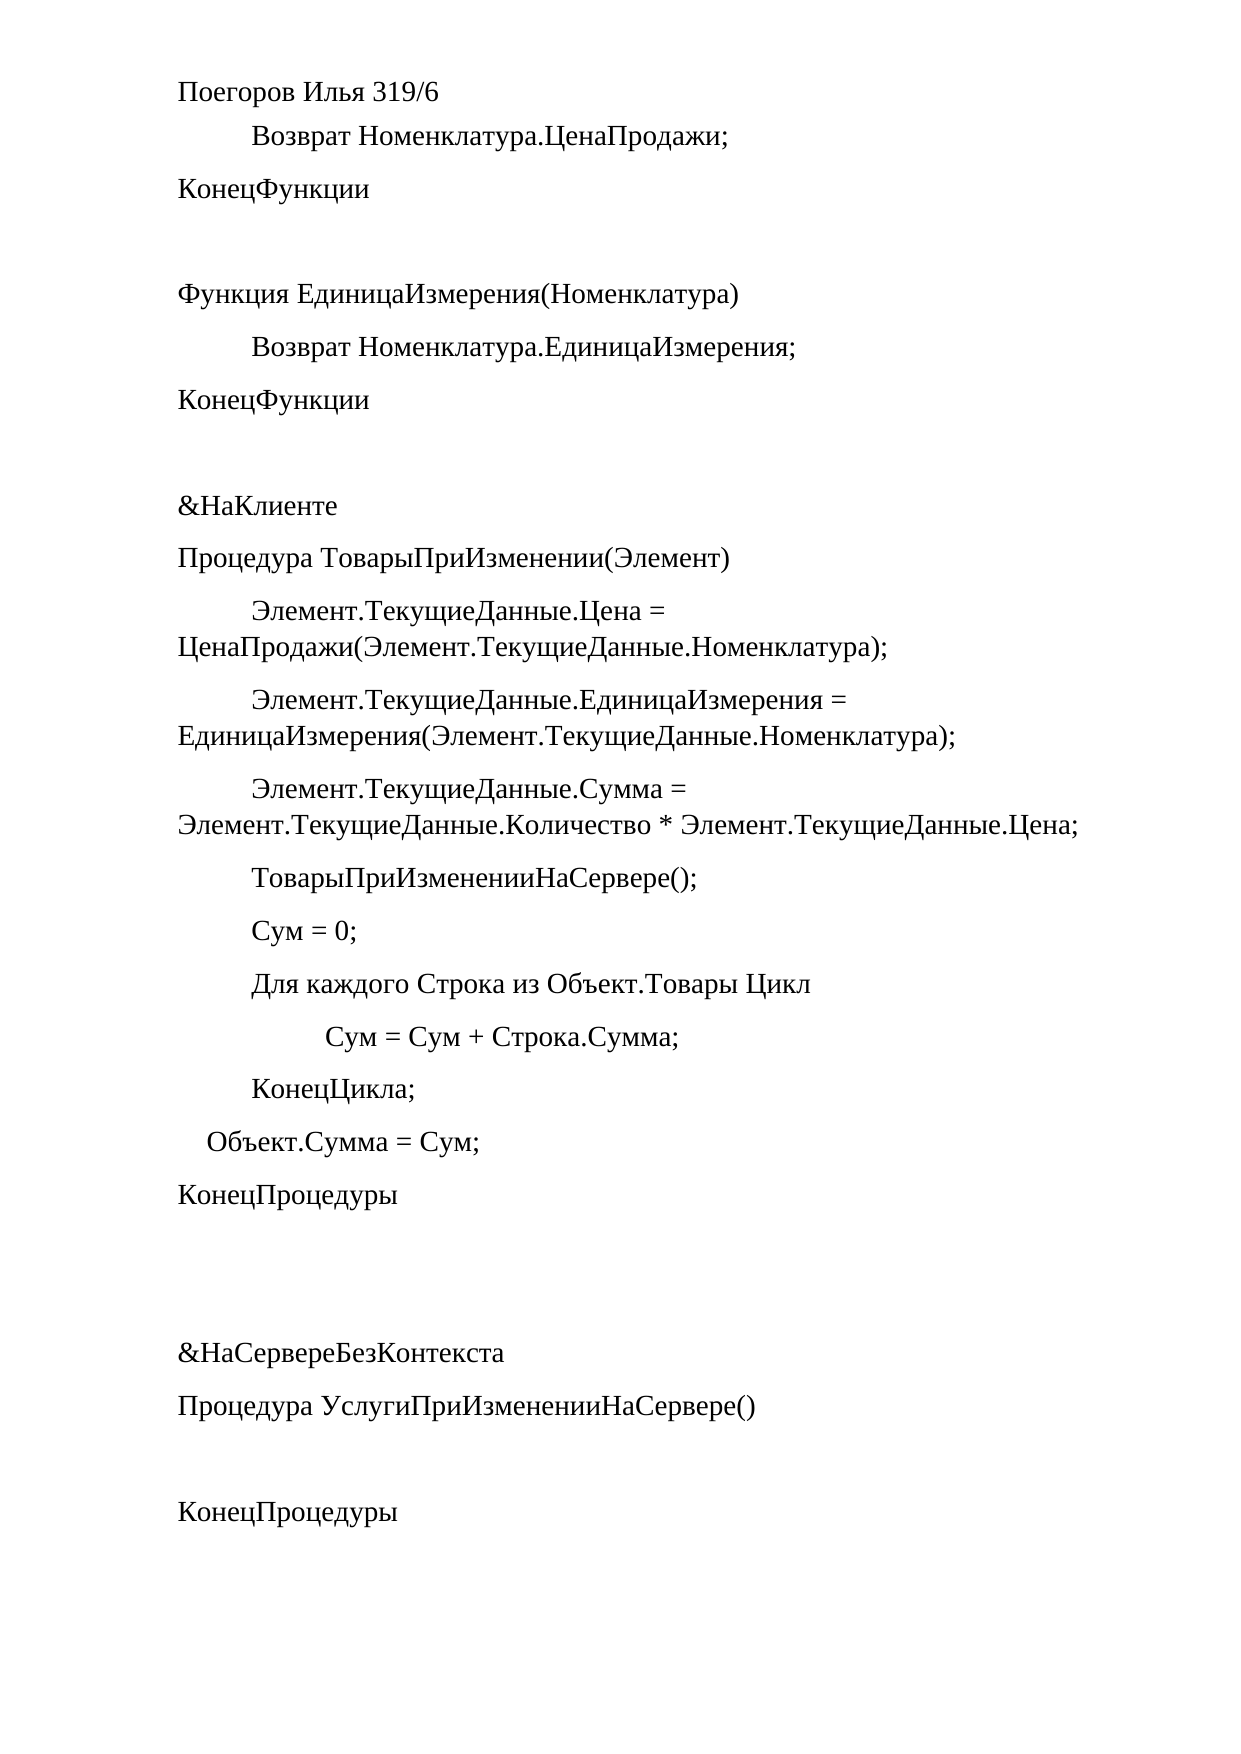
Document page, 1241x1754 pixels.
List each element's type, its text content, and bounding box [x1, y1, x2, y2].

text ТоварыПриИзмененииНаСервере(); [177, 860, 1152, 894]
text Процедура УслугиПриИзмененииНаСервере() [177, 1388, 1152, 1422]
text Процедура ТоварыПриИзменении(Элемент) [177, 541, 1152, 574]
text Объект.Сумма = Сум; [177, 1124, 1152, 1158]
text Для каждого Строка из Объект.Товары Цикл [177, 966, 1152, 999]
text &НаСервереБезКонтекста [177, 1336, 1152, 1369]
text КонецФункции [177, 171, 1152, 204]
text Возврат Номенклатура.ЦенаПродажи; [177, 118, 1152, 152]
text КонецПроцедуры [177, 1177, 1152, 1211]
text КонецФункции [177, 382, 1152, 416]
text Сум = 0; [177, 913, 1152, 947]
text Элемент.ТекущиеДанные.Цена = ЦенаПродажи(Элемент.ТекущиеДанные.Номенклатура); [177, 593, 1152, 663]
text Элемент.ТекущиеДанные.Сумма = Элемент.ТекущиеДанные.Количество * Элемент.ТекущиеДанные.Цена; [177, 771, 1152, 841]
text Возврат Номенклатура.ЕдиницаИзмерения; [177, 329, 1152, 363]
text Функция ЕдиницаИзмерения(Номенклатура) [177, 277, 1152, 310]
text Сум = Сум + Строка.Сумма; [177, 1019, 1152, 1052]
text Элемент.ТекущиеДанные.ЕдиницаИзмерения = ЕдиницаИзмерения(Элемент.ТекущиеДанные.Номенклатура); [177, 682, 1152, 752]
text КонецПроцедуры [177, 1494, 1152, 1528]
text КонецЦикла; [177, 1072, 1152, 1105]
text &НаКлиенте [177, 488, 1152, 521]
